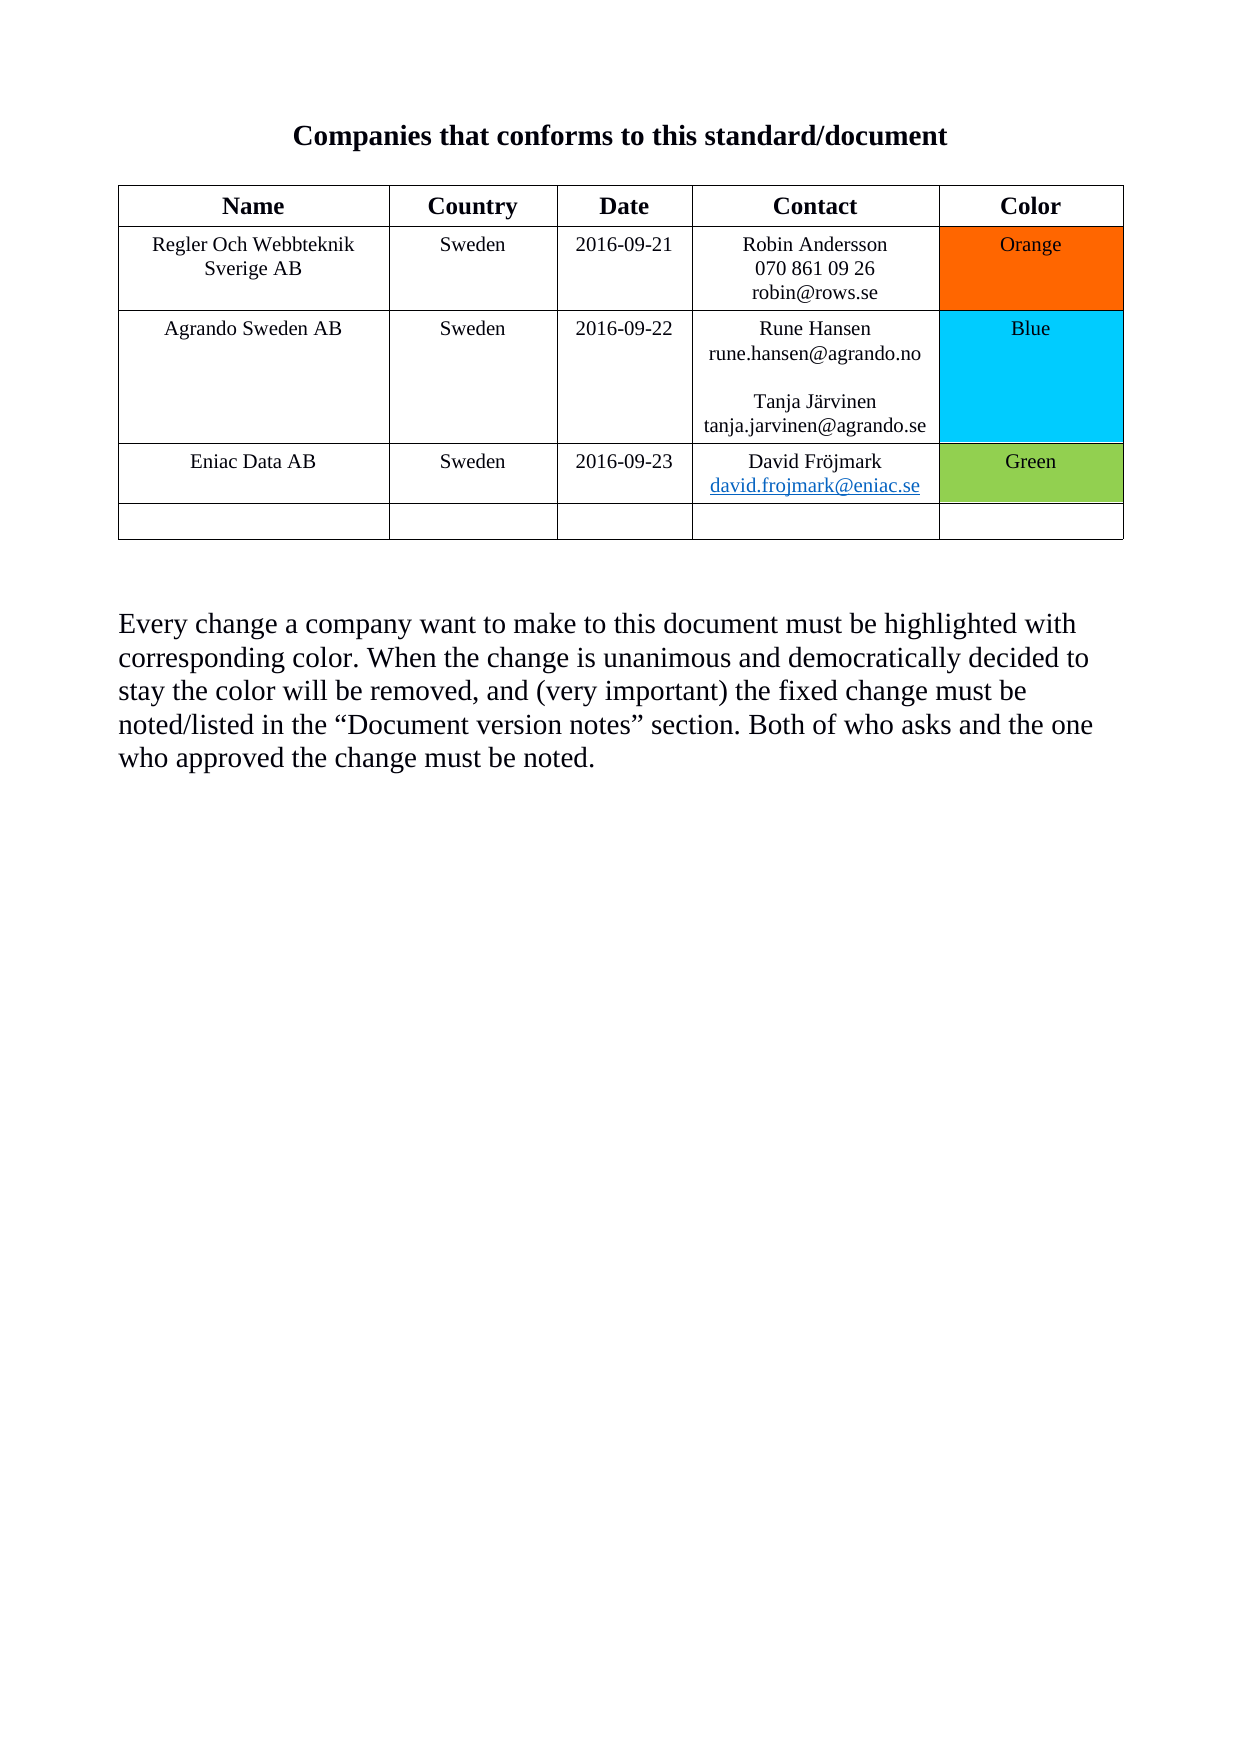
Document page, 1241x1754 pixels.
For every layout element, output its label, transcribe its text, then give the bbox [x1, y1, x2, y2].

table_cell 2016-09-21 [558, 227, 692, 310]
text Companies that conforms to this standard/document [118, 118, 1122, 152]
table_cell Blue [940, 311, 1123, 442]
table_cell Sweden [390, 311, 557, 442]
table_cell Eniac Data AB [119, 444, 389, 502]
table_cell Rune Hansen rune.hansen@agrando.no Tanja Järvinen tanja.jarvinen@agrando.se [693, 311, 939, 442]
table_cell [558, 504, 692, 538]
table_cell Orange [940, 227, 1123, 310]
table_cell Sweden [390, 227, 557, 310]
table_header Country [390, 186, 557, 226]
table_cell David Fröjmark david.frojmark@eniac.se [693, 444, 939, 502]
table_cell Sweden [390, 444, 557, 502]
table_cell 2016-09-23 [558, 444, 692, 502]
table_cell Agrando Sweden AB [119, 311, 389, 442]
text Every change a company want to make to this document must be highlighted with corresponding color. When the change is unanimous and democratically decided to stay the color will be removed, and (very important) the fixed change must be noted/listed in the “Document version notes” section. Both of who asks and the one who approved the change must be noted. [118, 606, 1122, 774]
table_header Name [119, 186, 389, 226]
table_cell [693, 504, 939, 538]
table_cell [940, 504, 1123, 538]
table_header Date [558, 186, 692, 226]
table_cell [119, 504, 389, 538]
table_cell [390, 504, 557, 538]
table_cell Regler Och Webbteknik Sverige AB [119, 227, 389, 310]
table_cell Robin Andersson 070 861 09 26 robin@rows.se [693, 227, 939, 310]
table_header Color [940, 186, 1123, 226]
table_cell 2016-09-22 [558, 311, 692, 442]
table_cell Green [940, 444, 1123, 502]
table_header Contact [693, 186, 939, 226]
